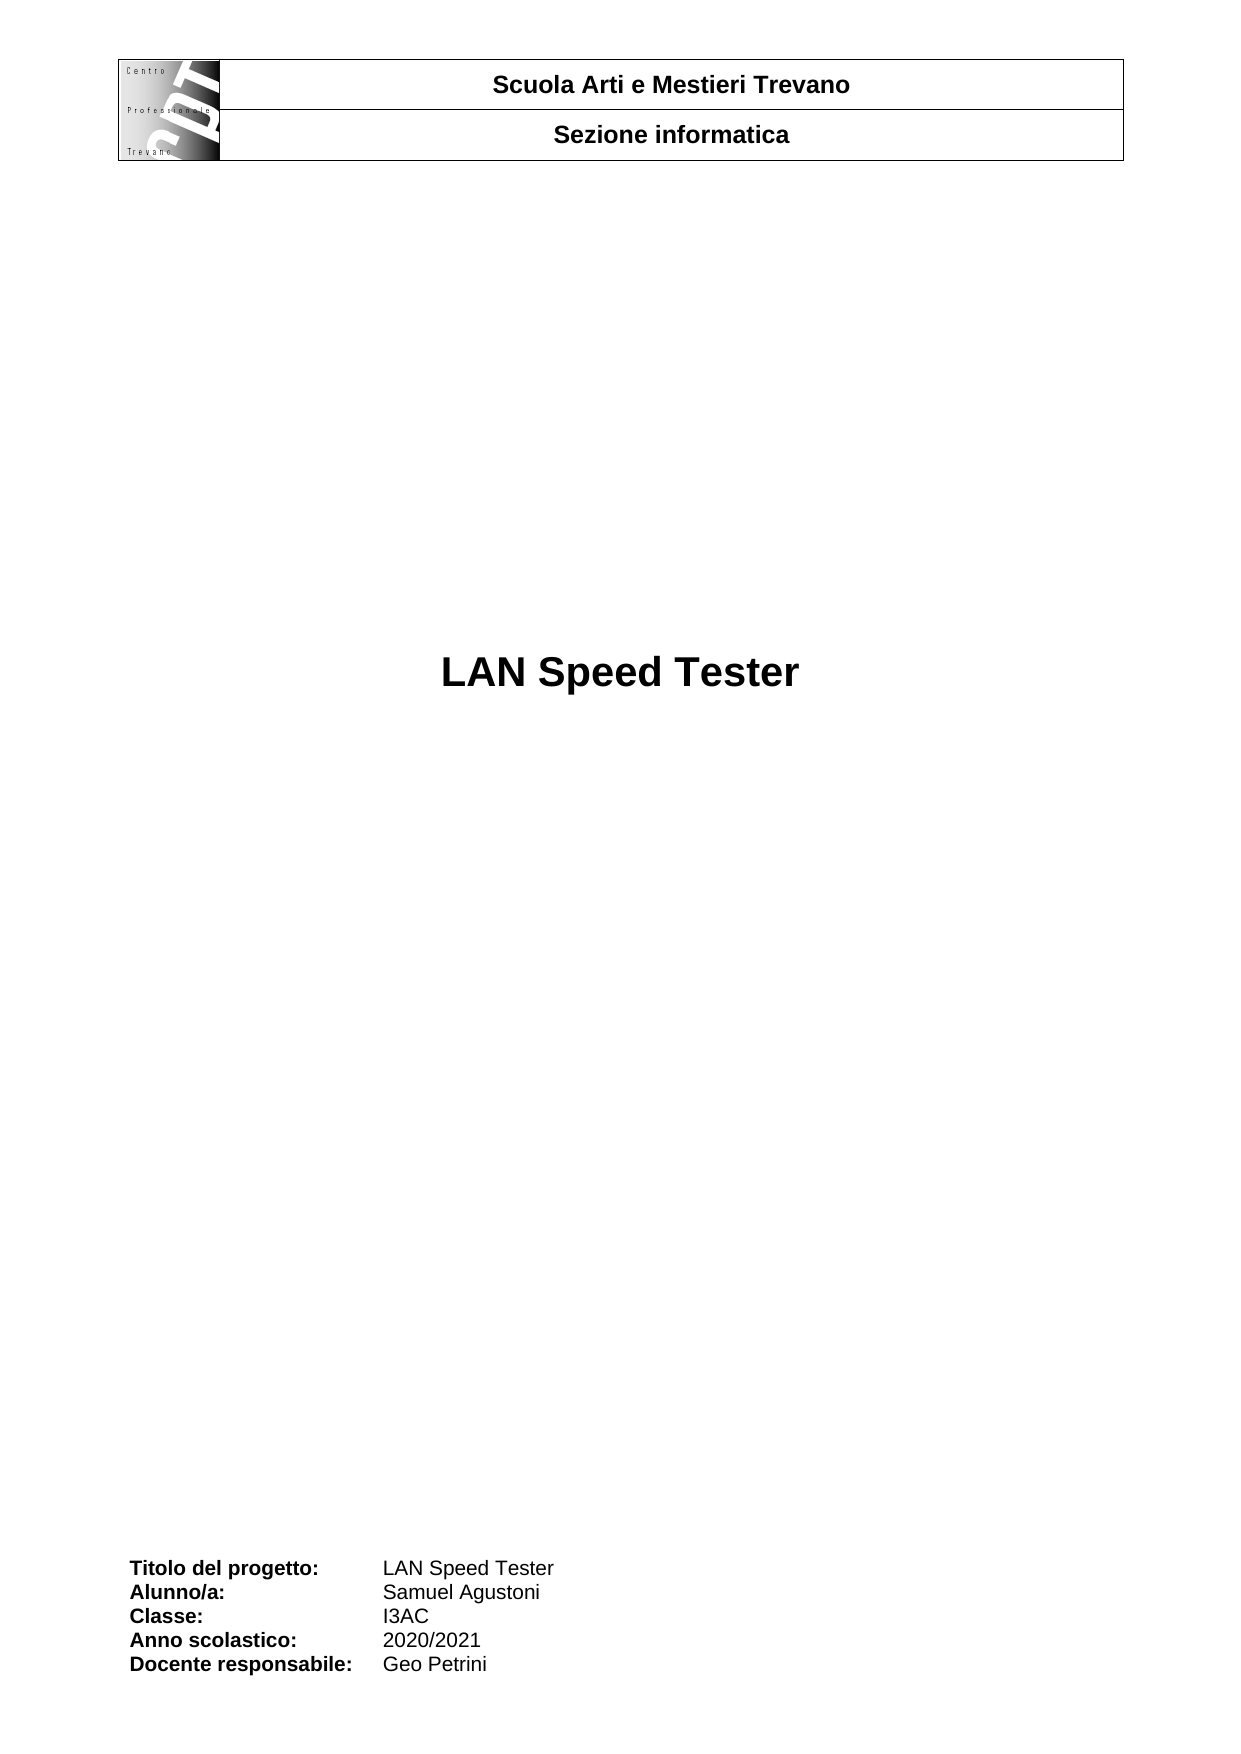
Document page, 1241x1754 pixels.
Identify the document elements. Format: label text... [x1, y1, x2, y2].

picture [119, 60, 220, 160]
text LAN Speed Tester [118, 647, 1122, 695]
